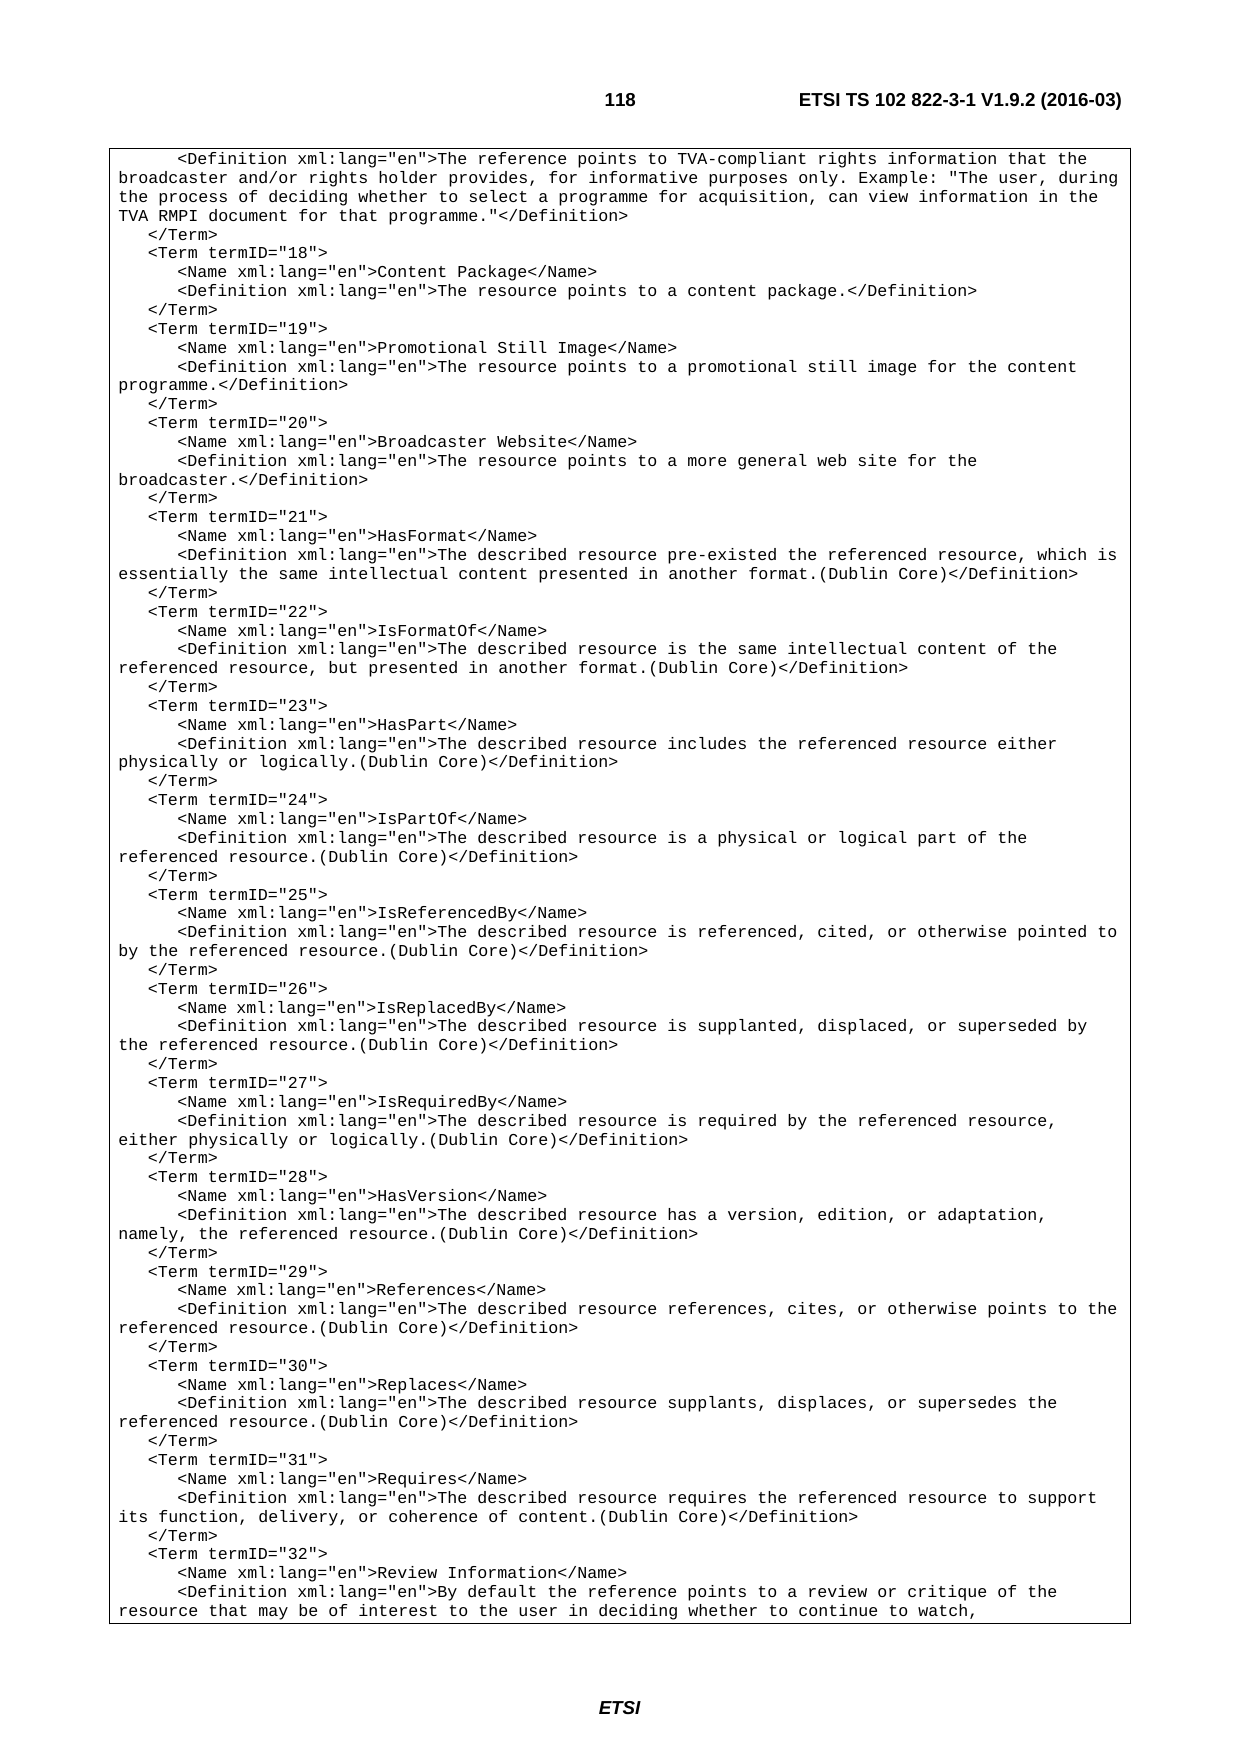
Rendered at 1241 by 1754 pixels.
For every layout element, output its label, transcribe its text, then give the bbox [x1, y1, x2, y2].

text <Name xml:lang="en">IsPartOf</Name> [118, 811, 1122, 829]
text <Definition xml:lang="en">The described resource pre-existed the referenced resource, which is essentially the same intellectual content presented in another format.(Dublin Core)</Definition> [118, 547, 1122, 584]
text <Name xml:lang="en">Replaces</Name> [118, 1376, 1122, 1395]
text </Term> [118, 1338, 1122, 1357]
text <Term termID="21"> [118, 509, 1122, 528]
text </Term> [118, 1527, 1122, 1546]
text <Definition xml:lang="en">The described resource is supplanted, displaced, or superseded by the referenced resource.(Dublin Core)</Definition> [118, 1018, 1122, 1056]
text </Term> [118, 1056, 1122, 1074]
text <Definition xml:lang="en">The described resource is referenced, cited, or otherwise pointed to by the referenced resource.(Dublin Core)</Definition> [118, 924, 1122, 961]
text <Definition xml:lang="en">The described resource supplants, displaces, or supersedes the referenced resource.(Dublin Core)</Definition> [118, 1395, 1122, 1433]
text <Term termID="23"> [118, 697, 1122, 716]
text <Definition xml:lang="en">The described resource includes the referenced resource either physically or logically.(Dublin Core)</Definition> [118, 735, 1122, 773]
text </Term> [118, 584, 1122, 603]
text <Definition xml:lang="en">The described resource is required by the referenced resource, either physically or logically.(Dublin Core)</Definition> [118, 1112, 1122, 1150]
text <Term termID="31"> [118, 1452, 1122, 1471]
text <Name xml:lang="en">IsFormatOf</Name> [118, 622, 1122, 641]
text </Term> [118, 679, 1122, 697]
text </Term> [118, 396, 1122, 415]
text <Definition xml:lang="en">The described resource requires the referenced resource to support its function, delivery, or coherence of content.(Dublin Core)</Definition> [118, 1489, 1122, 1527]
text <Definition xml:lang="en">The resource points to a promotional still image for the content programme.</Definition> [118, 358, 1122, 396]
text <Name xml:lang="en">HasFormat</Name> [118, 528, 1122, 547]
text </Term> [118, 1150, 1122, 1169]
text <Term termID="29"> [118, 1263, 1122, 1282]
text <Name xml:lang="en">References</Name> [118, 1282, 1122, 1301]
text <Name xml:lang="en">IsRequiredBy</Name> [118, 1093, 1122, 1112]
text <Term termID="18"> [118, 245, 1122, 264]
text <Term termID="32"> [118, 1546, 1122, 1565]
text <Definition xml:lang="en">The reference points to TVA-compliant rights information that the broadcaster and/or rights holder provides, for informative purposes only. Example: "The user, during the process of deciding whether to select a programme for acquisition, can view information in the TVA RMPI document for that programme."</Definition> [110, 149, 1130, 226]
text <Definition xml:lang="en">The resource points to a more general web site for the broadcaster.</Definition> [118, 452, 1122, 490]
text </Term> [118, 226, 1122, 245]
text </Term> [118, 490, 1122, 509]
text </Term> [118, 1244, 1122, 1263]
text <Term termID="28"> [118, 1169, 1122, 1188]
text <Term termID="20"> [118, 415, 1122, 433]
text <Definition xml:lang="en">The described resource references, cites, or otherwise points to the referenced resource.(Dublin Core)</Definition> [118, 1301, 1122, 1338]
text <Name xml:lang="en">Content Package</Name> [118, 264, 1122, 283]
text <Name xml:lang="en">HasVersion</Name> [118, 1188, 1122, 1207]
text <Name xml:lang="en">HasPart</Name> [118, 716, 1122, 735]
text <Name xml:lang="en">IsReferencedBy</Name> [118, 905, 1122, 924]
text <Term termID="30"> [118, 1357, 1122, 1376]
text <Definition xml:lang="en">The described resource is a physical or logical part of the referenced resource.(Dublin Core)</Definition> [118, 829, 1122, 867]
text <Name xml:lang="en">Broadcaster Website</Name> [118, 433, 1122, 452]
text <Name xml:lang="en">Requires</Name> [118, 1471, 1122, 1489]
text <Name xml:lang="en">Review Information</Name> [118, 1565, 1122, 1581]
text <Term termID="22"> [118, 603, 1122, 622]
text <Term termID="26"> [118, 980, 1122, 999]
text <Definition xml:lang="en">The described resource is the same intellectual content of the referenced resource, but presented in another format.(Dublin Core)</Definition> [118, 641, 1122, 679]
text </Term> [118, 773, 1122, 792]
text <Term termID="19"> [118, 320, 1122, 339]
text </Term> [118, 867, 1122, 886]
text <Term termID="24"> [118, 792, 1122, 811]
text <Term termID="27"> [118, 1074, 1122, 1093]
text <Definition xml:lang="en">The resource points to a content package.</Definition> [118, 283, 1122, 302]
text <Name xml:lang="en">IsReplacedBy</Name> [118, 999, 1122, 1018]
text <Definition xml:lang="en">By default the reference points to a review or critique of the resource that may be of interest to the user in deciding whether to continue to watch, [110, 1581, 1130, 1623]
text <Term termID="25"> [118, 886, 1122, 905]
text <Definition xml:lang="en">The described resource has a version, edition, or adaptation, namely, the referenced resource.(Dublin Core)</Definition> [118, 1207, 1122, 1244]
text </Term> [118, 302, 1122, 320]
text <Name xml:lang="en">Promotional Still Image</Name> [118, 339, 1122, 358]
text </Term> [118, 961, 1122, 980]
text </Term> [118, 1433, 1122, 1452]
